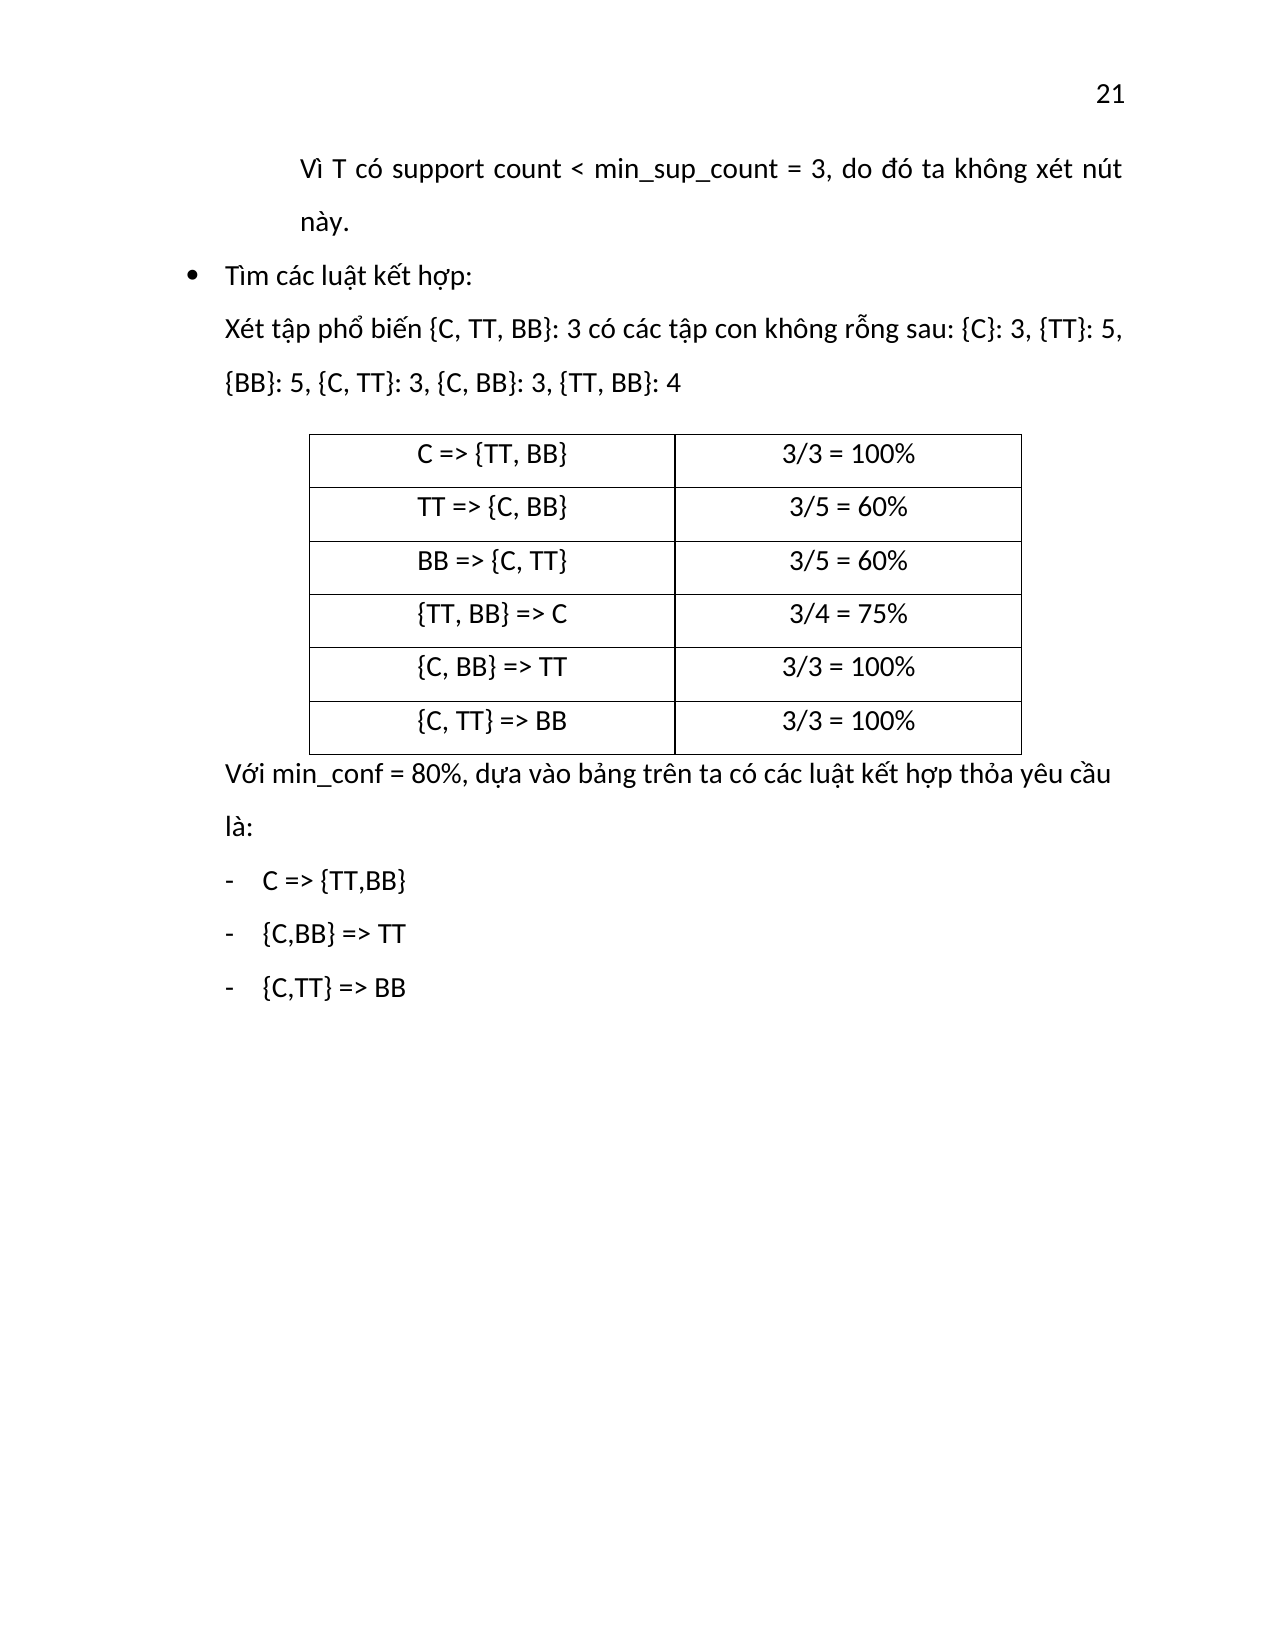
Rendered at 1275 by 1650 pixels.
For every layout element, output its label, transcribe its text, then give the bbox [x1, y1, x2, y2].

list Xét tập phổ biến {C, TT, BB}: 3 có các tập con không rỗng sau: {C}: 3, {TT}: 5, {BB}: 5, {C, TT}: 3, {C, BB}: 3, {TT, BB}: 4 [225, 310, 1125, 399]
table_cell TT => {C, BB} [310, 488, 674, 541]
list {C,BB} => TT [225, 915, 1125, 951]
list Với min_conf = 80%, dựa vào bảng trên ta có các luật kết hợp thỏa yêu cầu là: [225, 755, 1125, 844]
table_cell {C, BB} => TT [310, 648, 674, 701]
table_header 3/3 = 100% [676, 435, 1021, 487]
list C => {TT,BB} [225, 862, 1125, 897]
table_cell {TT, BB} => C [310, 595, 674, 647]
table_cell 3/4 = 75% [676, 595, 1021, 647]
table_cell 3/3 = 100% [676, 702, 1021, 754]
list Tìm các luật kết hợp: [187, 257, 1125, 292]
list Vì T có support count < min_sup_count = 3, do đó ta không xét nút này. [300, 150, 1125, 239]
list {C,TT} => BB [225, 969, 1125, 1004]
table_cell {C, TT} => BB [310, 702, 674, 754]
table_cell 3/3 = 100% [676, 648, 1021, 701]
table_header C => {TT, BB} [310, 435, 674, 487]
table_cell 3/5 = 60% [676, 488, 1021, 541]
table_cell BB => {C, TT} [310, 542, 674, 594]
table_cell 3/5 = 60% [676, 542, 1021, 594]
